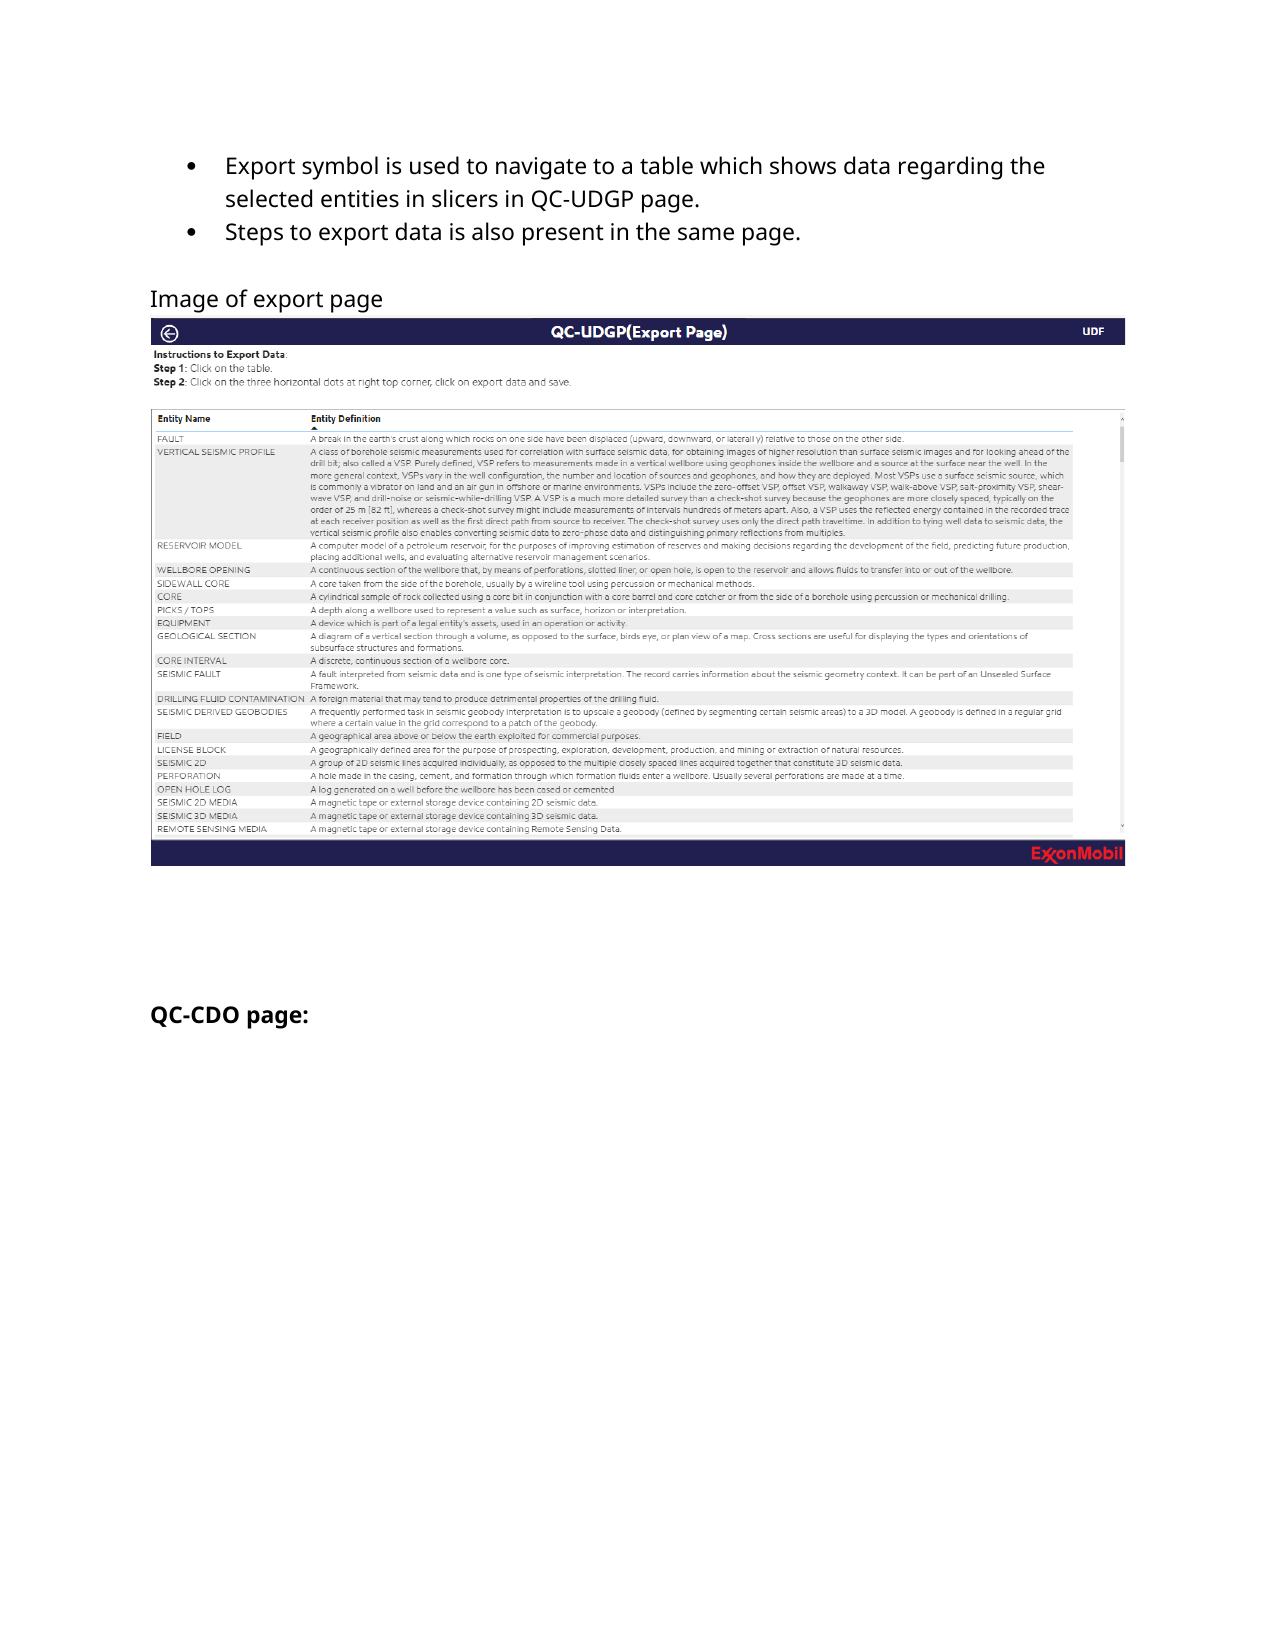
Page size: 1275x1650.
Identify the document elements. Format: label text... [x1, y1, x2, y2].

picture [150, 315, 1125, 866]
list Steps to export data is also present in the same page. [187, 216, 1125, 247]
text Image of export page [150, 282, 1125, 314]
text QC-CDO page: [150, 999, 1125, 1031]
list Export symbol is used to navigate to a table which shows data regarding the selected entities in slicers in QC-UDGP page. [187, 150, 1125, 214]
